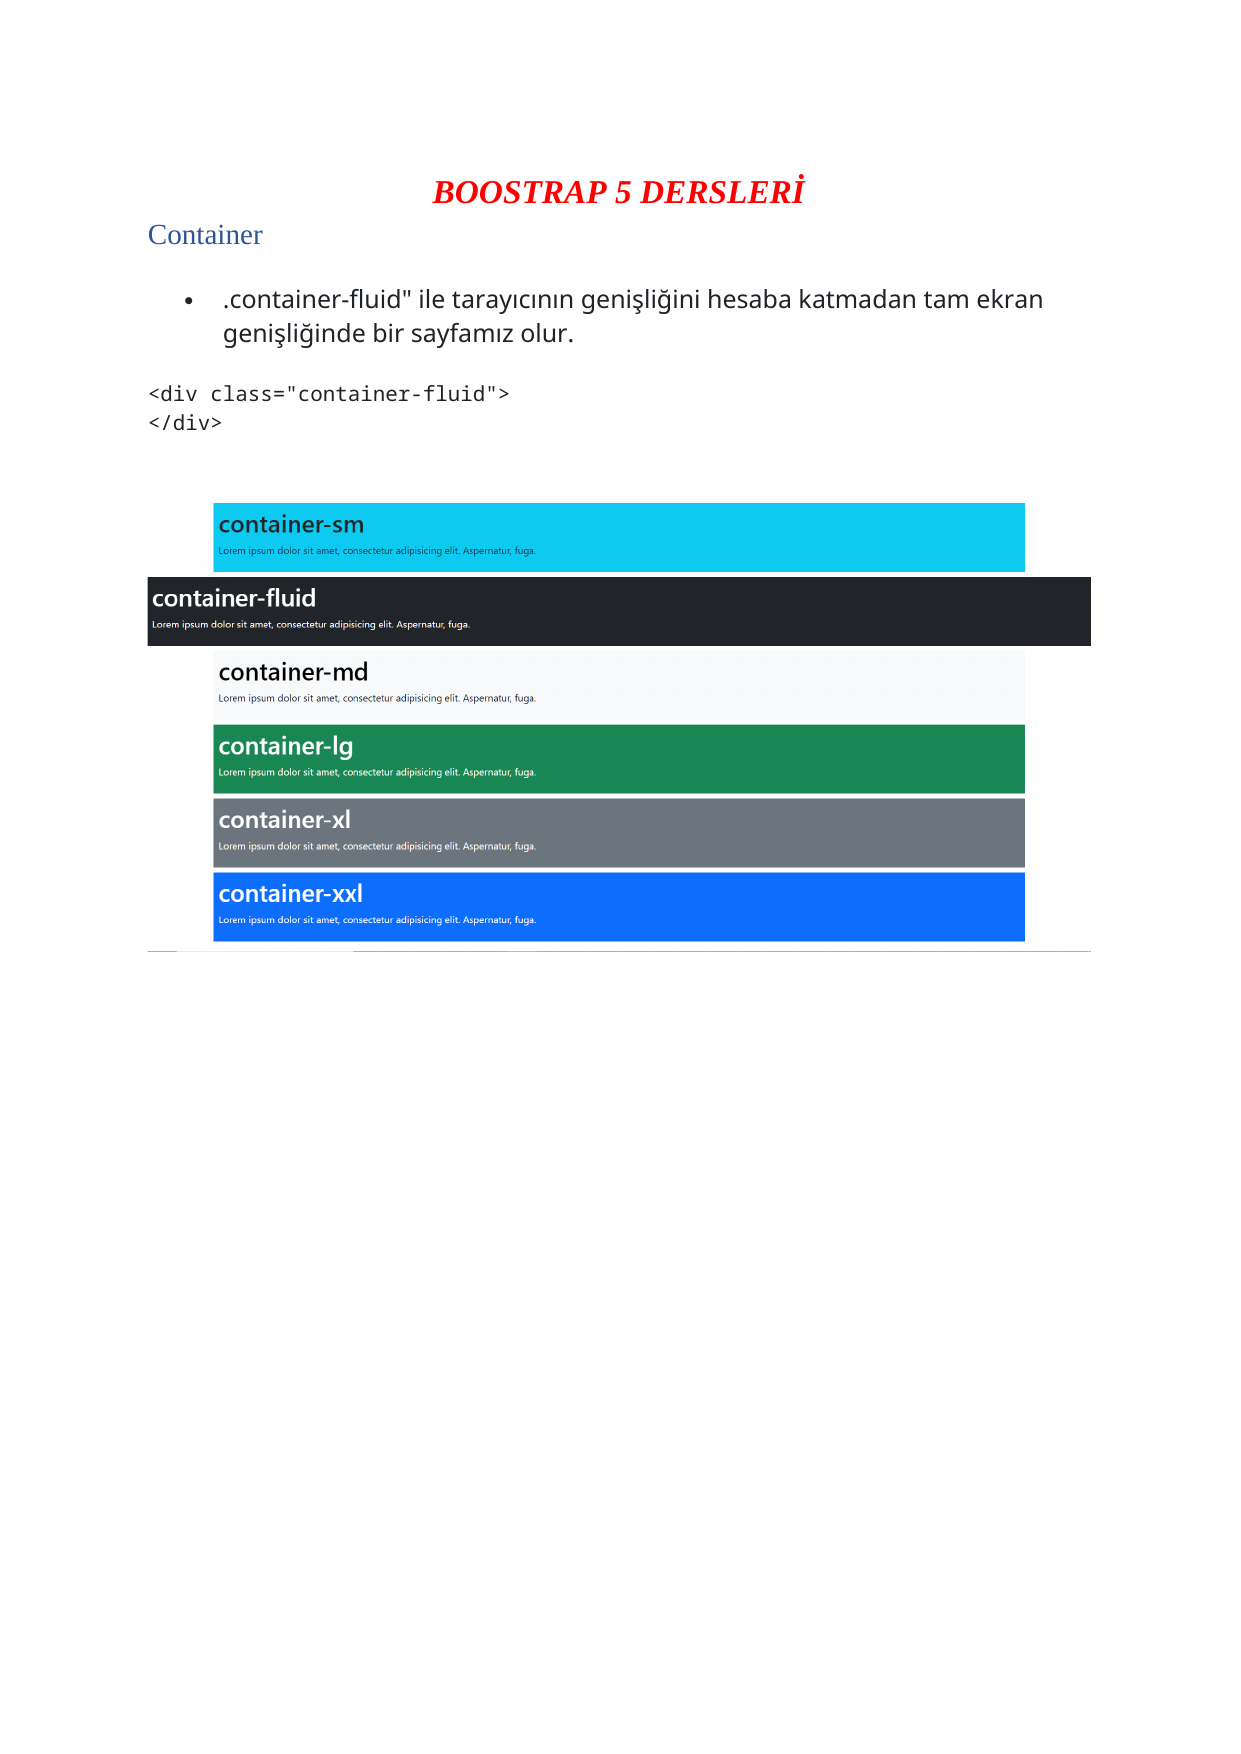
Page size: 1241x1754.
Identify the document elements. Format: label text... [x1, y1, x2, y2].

text </div> [148, 408, 1093, 436]
list .container-fluid" ile tarayıcının genişliğini hesaba katmadan tam ekran genişliğinde bir sayfamız olur. [185, 282, 1093, 350]
text <div class="container-fluid"> [148, 379, 1093, 408]
subtitle Container [148, 217, 1093, 251]
subtitle BOOSTRAP 5 DERSLERİ [148, 173, 1093, 211]
picture [147, 498, 1091, 952]
